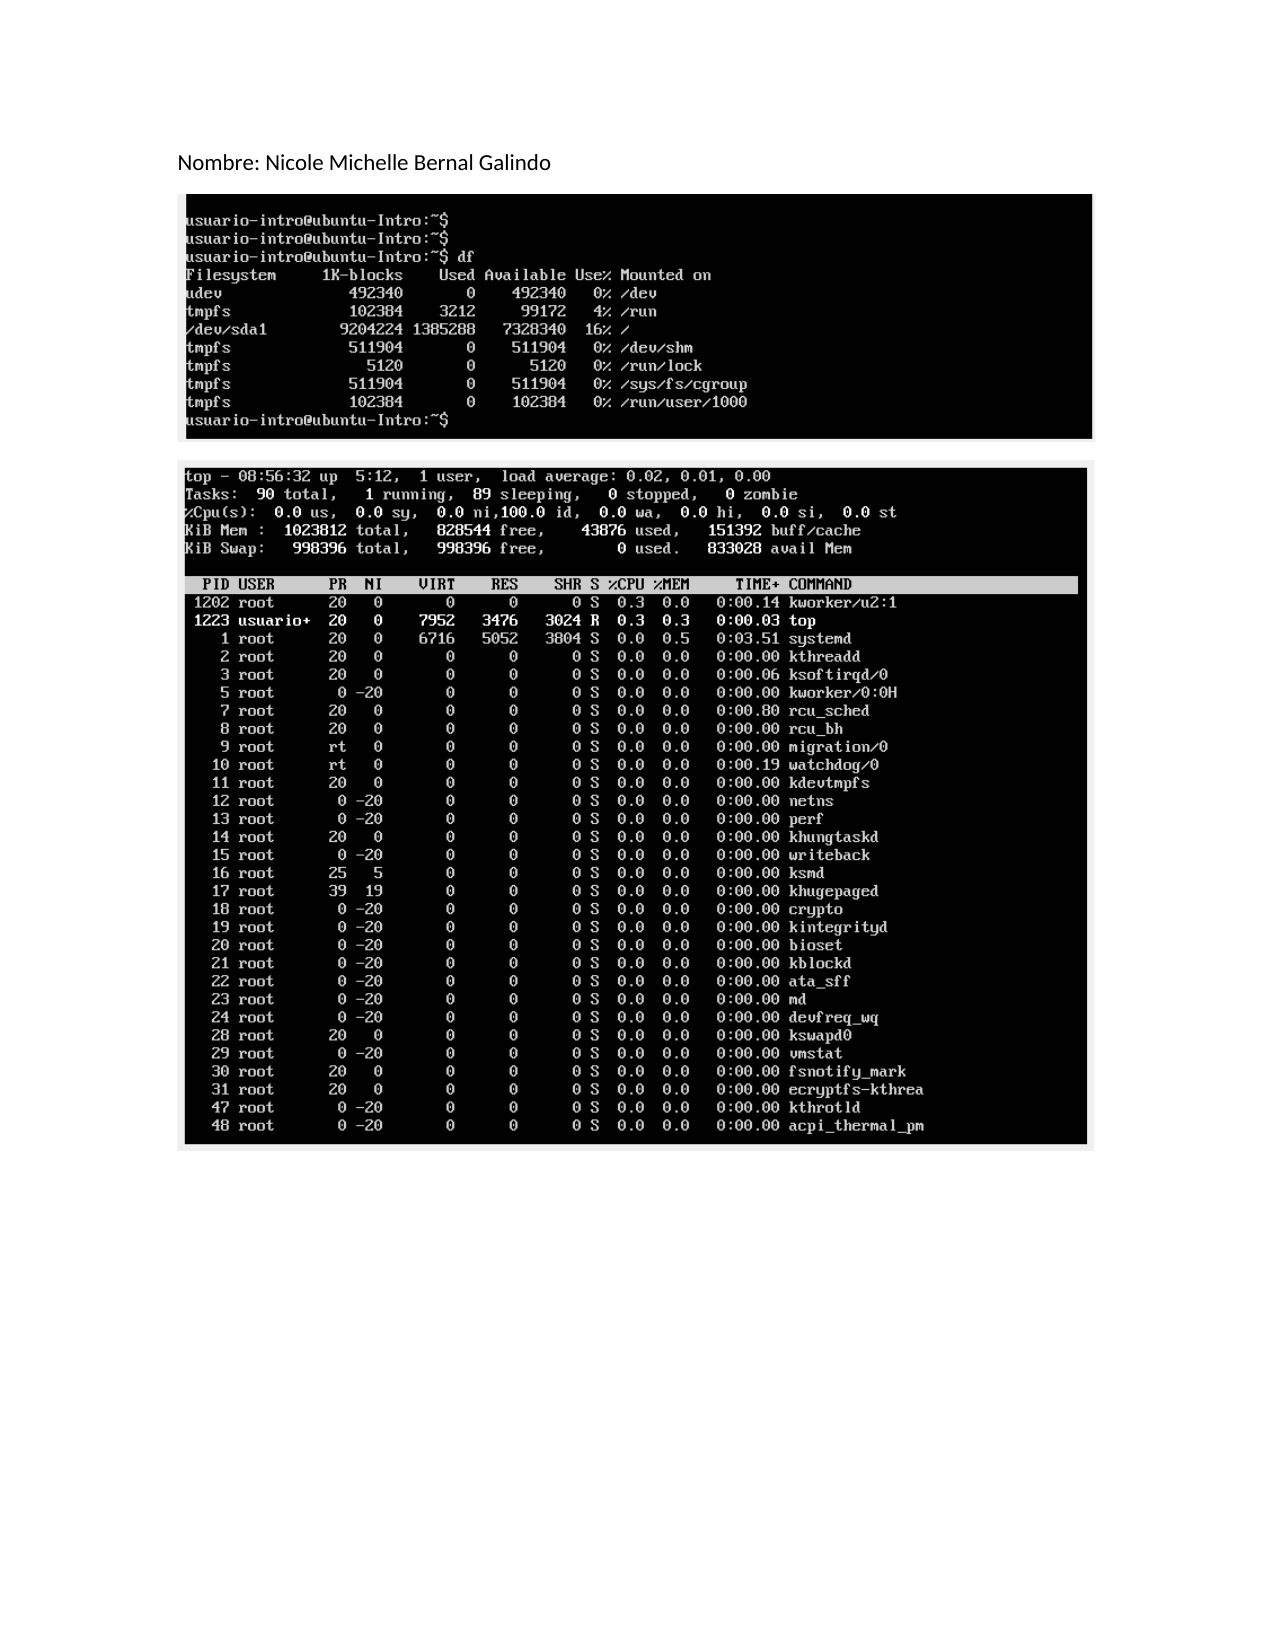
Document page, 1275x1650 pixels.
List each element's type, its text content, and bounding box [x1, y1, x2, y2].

picture [177, 194, 1096, 442]
picture [177, 460, 1095, 1151]
text Nombre: Nicole Michelle Bernal Galindo [177, 148, 1098, 176]
